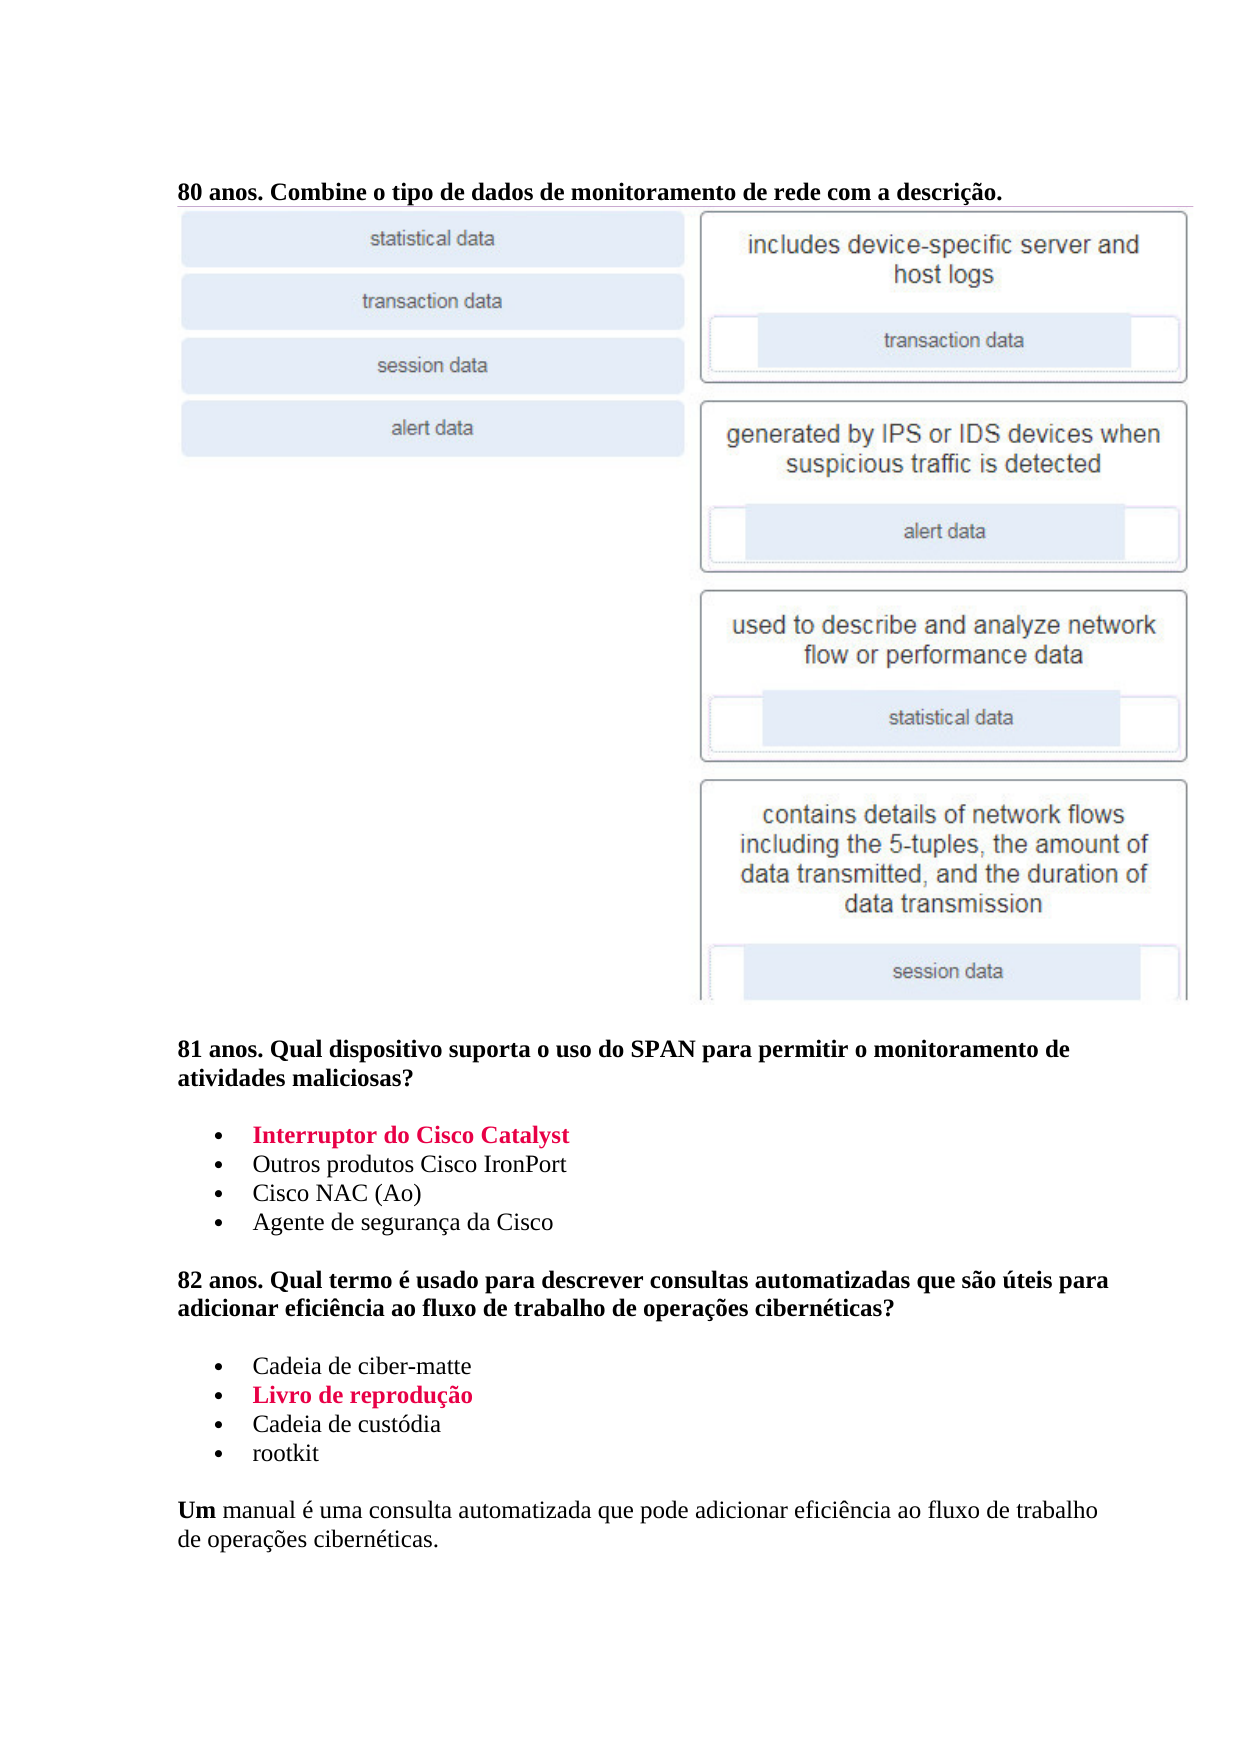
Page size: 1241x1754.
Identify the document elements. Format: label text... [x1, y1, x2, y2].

text 80 anos. Combine o tipo de dados de monitoramento de rede com a descrição. [177, 177, 1122, 206]
list Cadeia de custódia [215, 1409, 1122, 1438]
list Cisco NAC (Ao) [215, 1178, 1122, 1207]
list Cadeia de ciber-matte [215, 1351, 1122, 1380]
text 82 anos. Qual termo é usado para descrever consultas automatizadas que são úteis para adicionar eficiência ao fluxo de trabalho de operações cibernéticas? [177, 1265, 1122, 1322]
text 81 anos. Qual dispositivo suporta o uso do SPAN para permitir o monitoramento de atividades maliciosas? [177, 1034, 1122, 1091]
list Interruptor do Cisco Catalyst [215, 1121, 1122, 1149]
list Outros produtos Cisco IronPort [215, 1149, 1122, 1178]
picture [177, 206, 1194, 1005]
text Um manual é uma consulta automatizada que pode adicionar eficiência ao fluxo de trabalho de operações cibernéticas. [177, 1496, 1122, 1553]
list Livro de reprodução [215, 1380, 1122, 1409]
list rootkit [215, 1438, 1122, 1466]
list Agente de segurança da Cisco [215, 1207, 1122, 1236]
